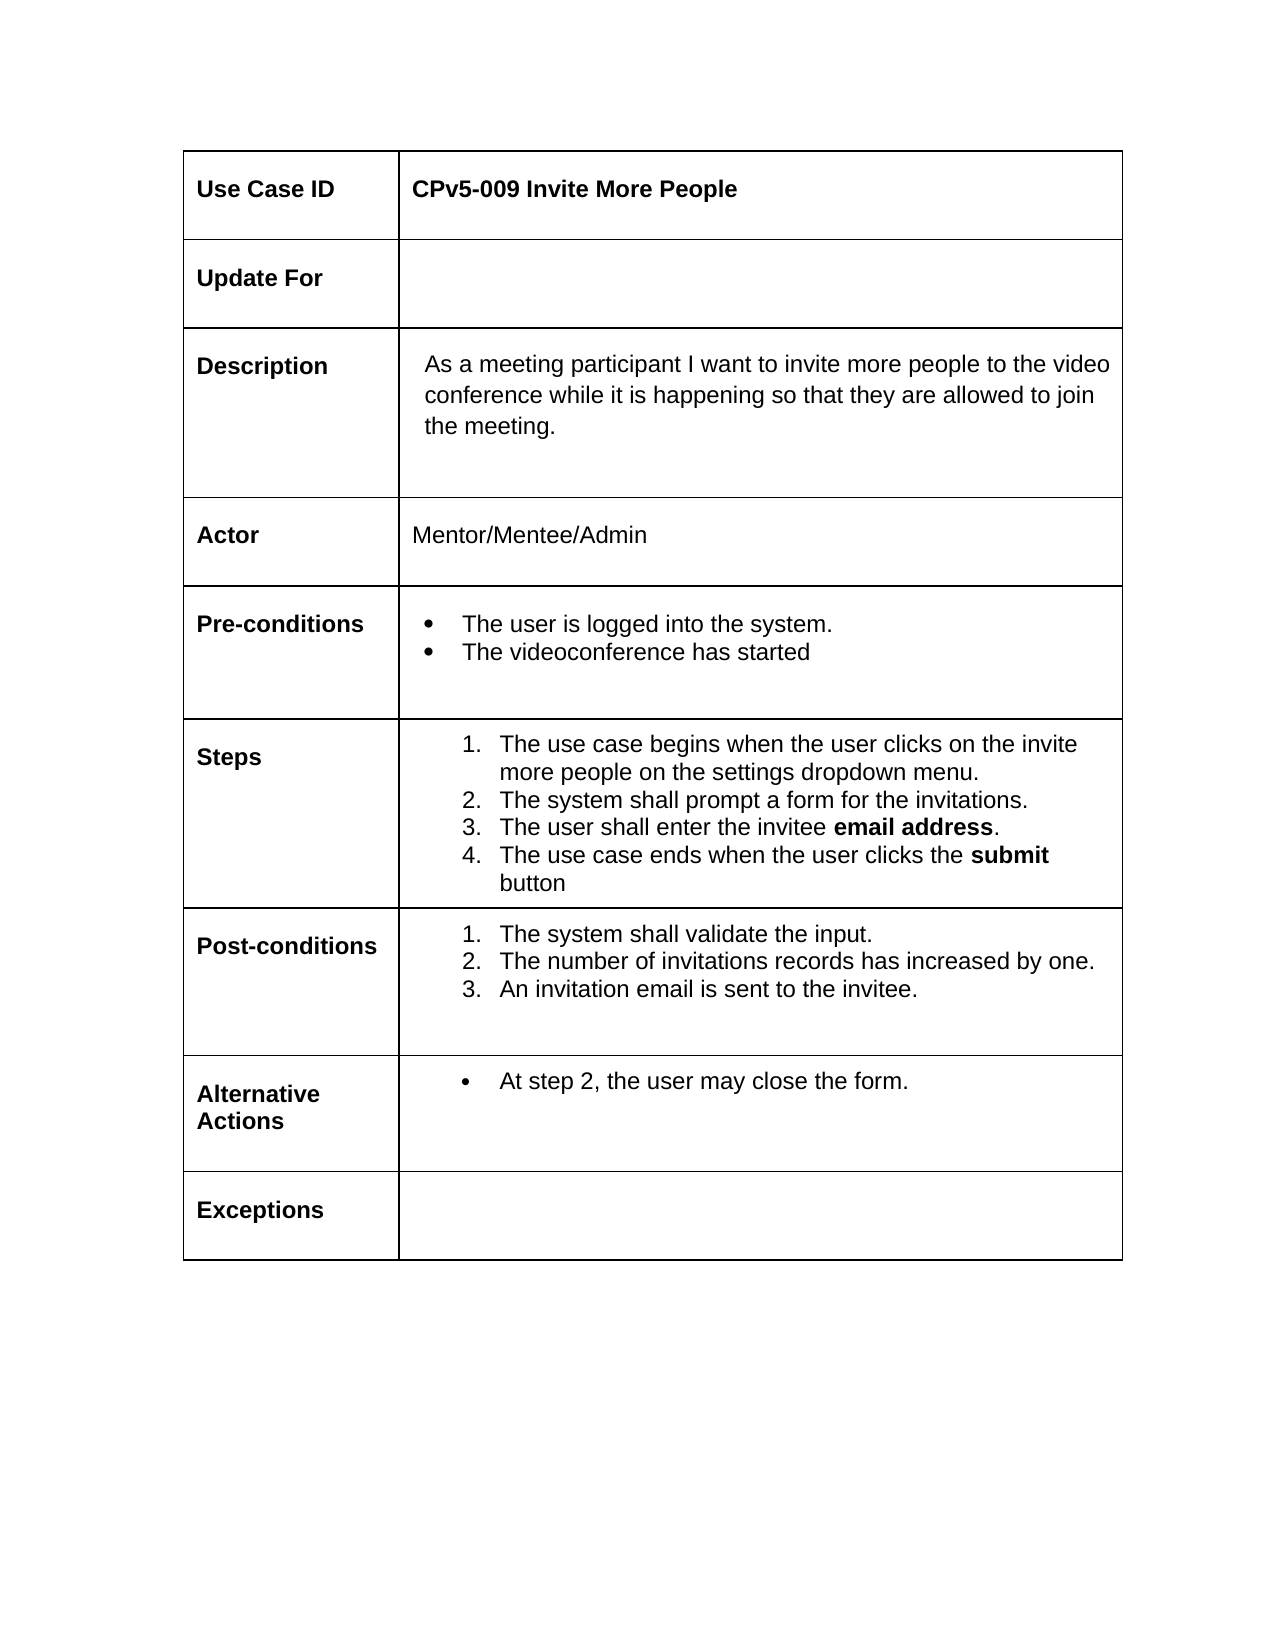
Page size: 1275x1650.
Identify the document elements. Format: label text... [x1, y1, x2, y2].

table_cell At step 2, the user may close the form. [400, 1056, 1122, 1171]
table_cell Steps [184, 720, 398, 907]
table_cell Mentor/Mentee/Admin [400, 498, 1122, 585]
table_cell The system shall validate the input. The number of invitations records has increased by one. An invitation email is sent to the invitee. [400, 909, 1122, 1054]
table_cell Pre-conditions [184, 587, 398, 718]
table_header Use Case ID [184, 152, 398, 238]
table_cell [400, 1172, 1122, 1259]
table_cell [400, 240, 1122, 327]
table_header CPv5-009 Invite More People [400, 152, 1122, 238]
table_cell The user is logged into the system. The videoconference has started [400, 587, 1122, 718]
table_cell Actor [184, 498, 398, 585]
table_cell Exceptions [184, 1172, 398, 1259]
table_cell The use case begins when the user clicks on the invite more people on the settings dropdown menu. The system shall prompt a form for the invitations. The user shall enter the invitee email address. The use case ends when the user clicks the submit button [400, 720, 1122, 907]
table_cell Post-conditions [184, 909, 398, 1054]
table_cell Update For [184, 240, 398, 327]
table_cell Description [184, 329, 398, 496]
table_cell Alternative Actions [184, 1056, 398, 1171]
table_cell As a meeting participant I want to invite more people to the video conference while it is happening so that they are allowed to join the meeting. [400, 329, 1122, 496]
